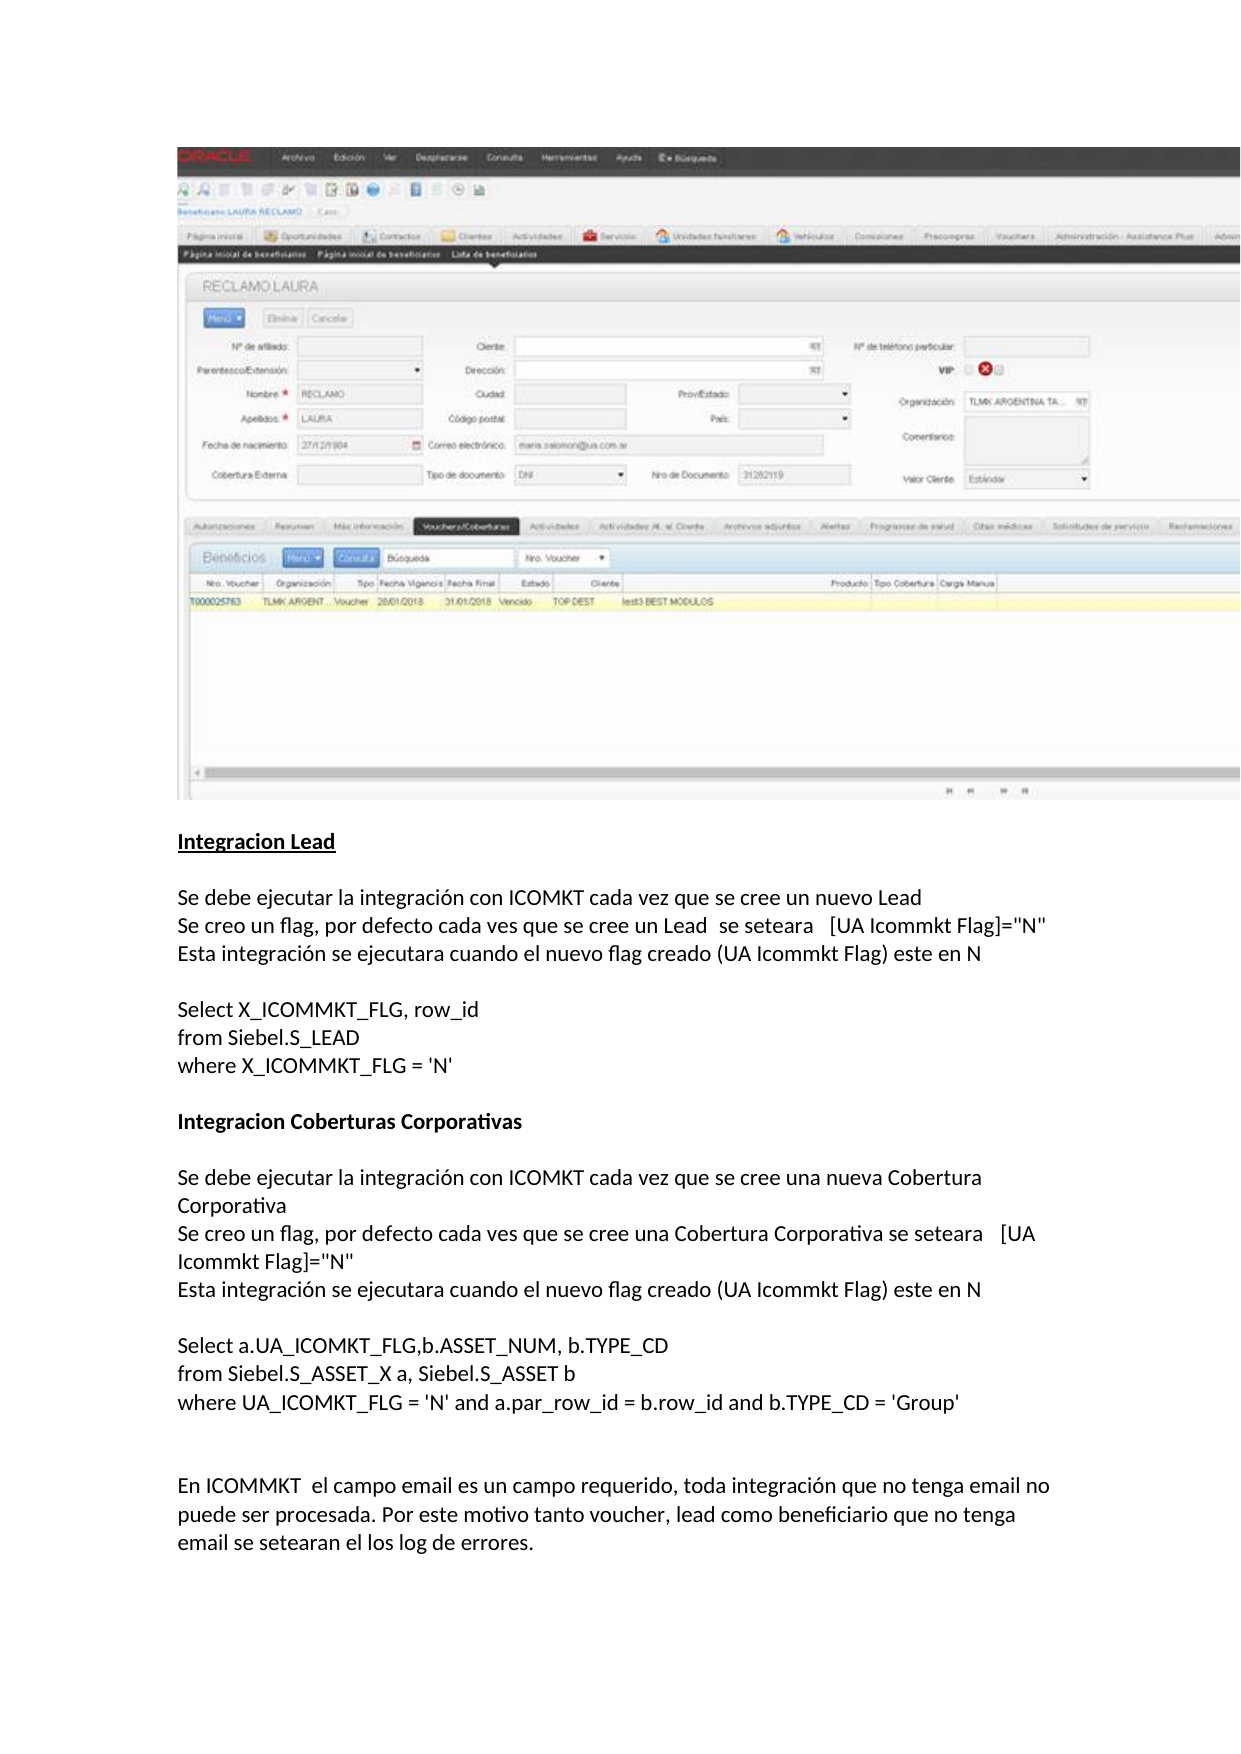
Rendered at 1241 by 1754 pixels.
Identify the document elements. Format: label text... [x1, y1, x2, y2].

text where UA_ICOMKT_FLG = 'N' and a.par_row_id = b.row_id and b.TYPE_CD = 'Group' [177, 1388, 1063, 1416]
text Integracion Coberturas Corporativas [177, 1107, 1063, 1135]
text Se debe ejecutar la integración con ICOMKT cada vez que se cree un nuevo Lead [177, 883, 1063, 911]
text En ICOMMKT el campo email es un campo requerido, toda integración que no tenga email no puede ser procesada. Por este motivo tanto voucher, lead como beneficiario que no tenga email se setearan el los log de errores. [177, 1472, 1063, 1556]
text Select a.UA_ICOMKT_FLG,b.ASSET_NUM, b.TYPE_CD [177, 1332, 1063, 1359]
picture [177, 147, 1241, 800]
text Integracion Lead [177, 827, 1063, 855]
text Se debe ejecutar la integración con ICOMKT cada vez que se cree una nueva Cobertura Corporativa [177, 1163, 1063, 1219]
text from Siebel.S_ASSET_X a, Siebel.S_ASSET b [177, 1359, 1063, 1388]
text where X_ICOMMKT_FLG = 'N' [177, 1051, 1063, 1079]
text Esta integración se ejecutara cuando el nuevo flag creado (UA Icommkt Flag) este en N [177, 939, 1063, 967]
text from Siebel.S_LEAD [177, 1023, 1063, 1051]
text Esta integración se ejecutara cuando el nuevo flag creado (UA Icommkt Flag) este en N [177, 1276, 1063, 1303]
text Select X_ICOMMKT_FLG, row_id [177, 995, 1063, 1023]
text Se creo un flag, por defecto cada ves que se cree un Lead se seteara [UA Icommkt Flag]="N" [177, 911, 1063, 939]
text Se creo un flag, por defecto cada ves que se cree una Cobertura Corporativa se seteara [UA Icommkt Flag]="N" [177, 1219, 1063, 1276]
